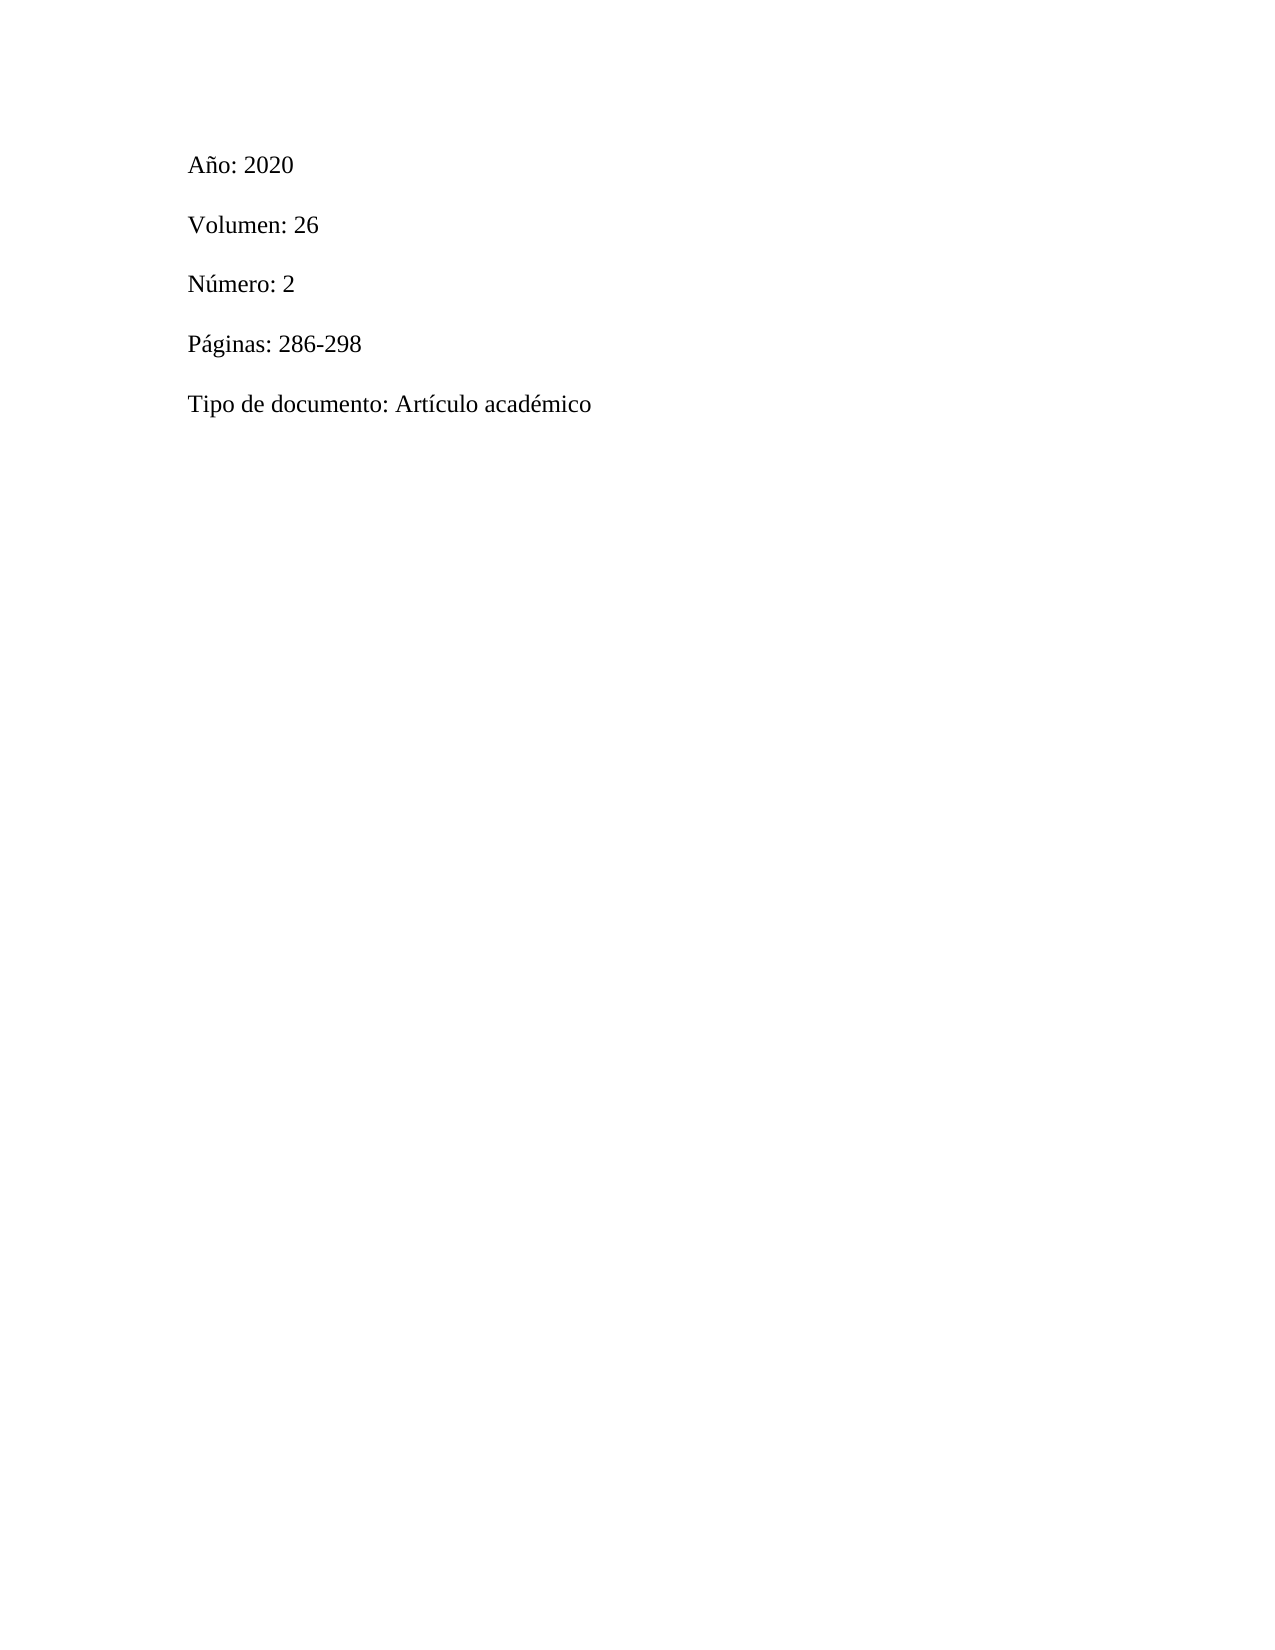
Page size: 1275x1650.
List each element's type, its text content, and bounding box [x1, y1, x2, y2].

text Tipo de documento: Artículo académico [187, 389, 1087, 418]
text Volumen: 26 [187, 210, 1087, 238]
text Año: 2020 [187, 150, 1087, 179]
text Número: 2 [187, 269, 1087, 298]
text Páginas: 286-298 [187, 329, 1087, 358]
